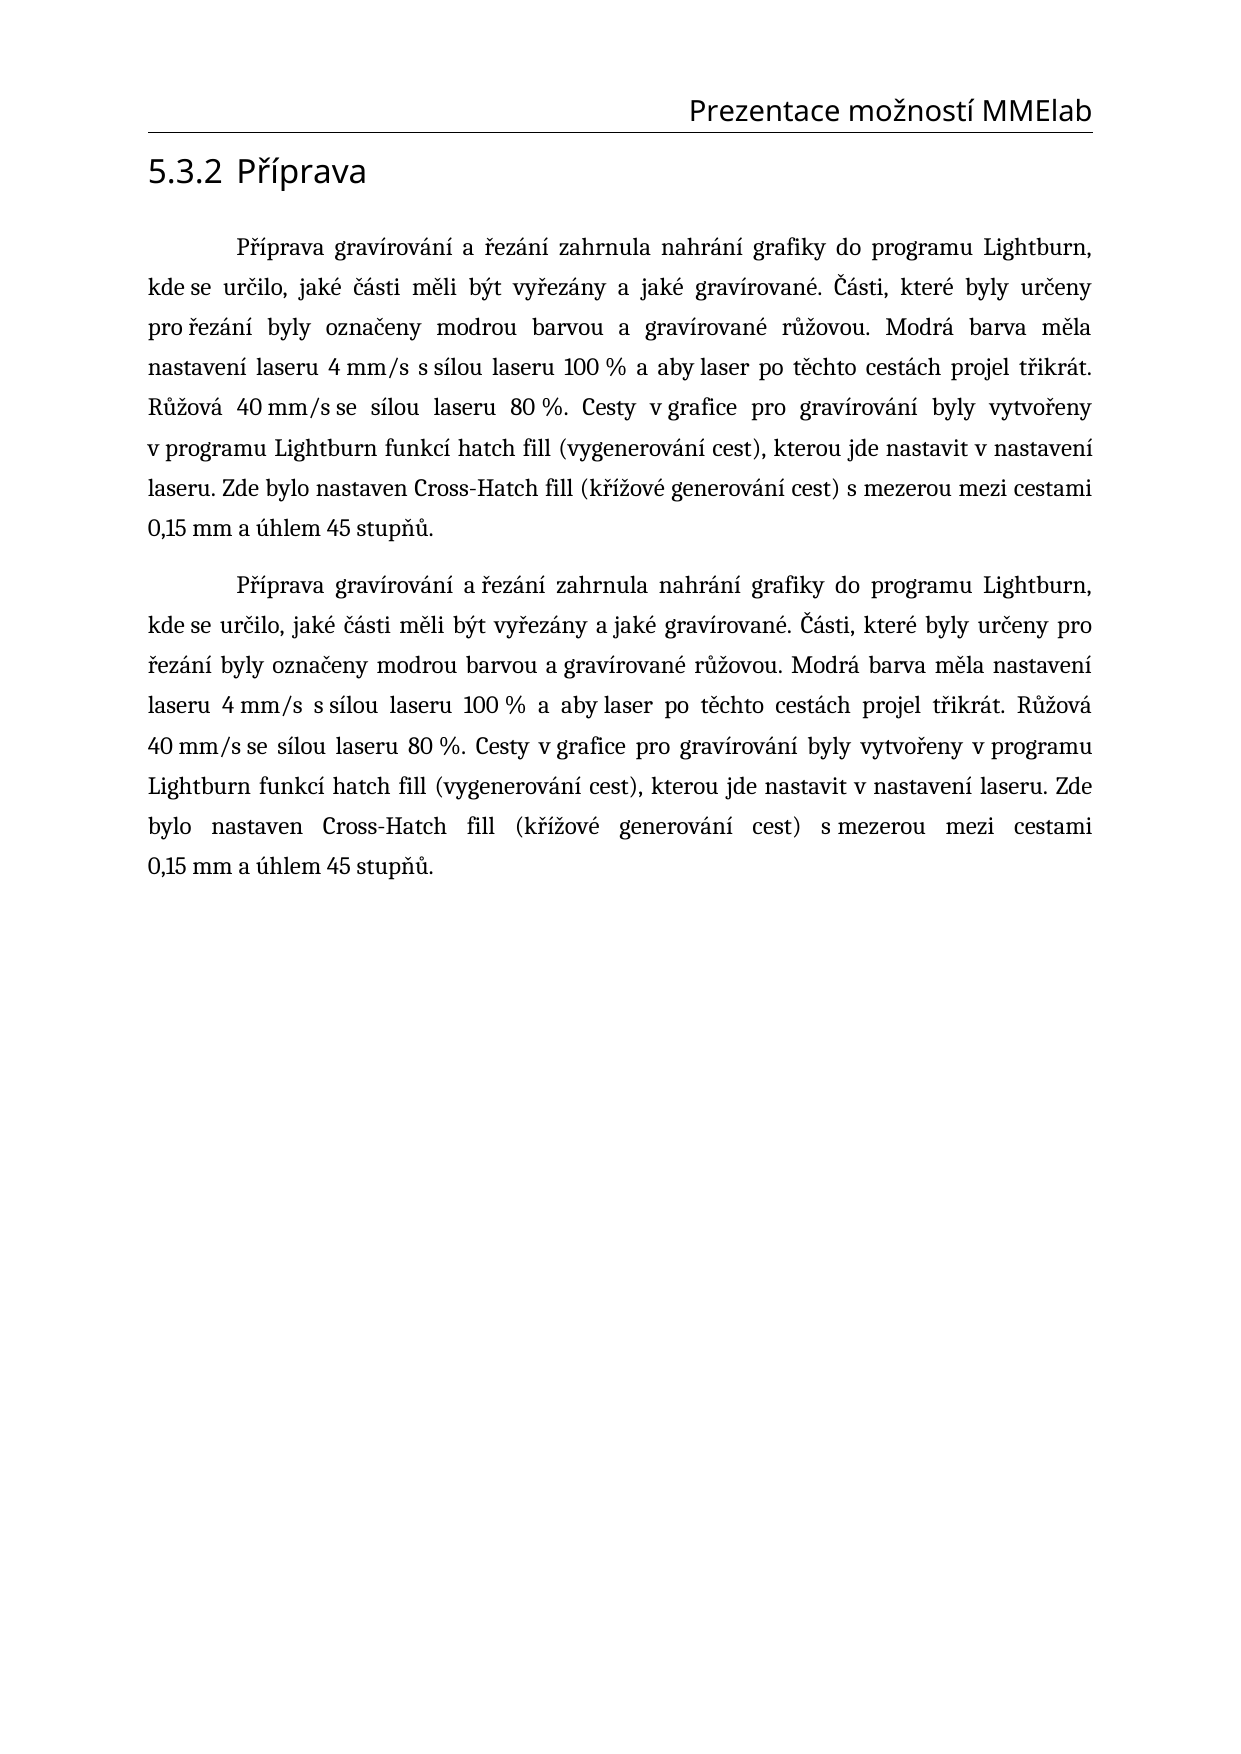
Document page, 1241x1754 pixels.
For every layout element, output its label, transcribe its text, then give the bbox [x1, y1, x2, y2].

text Příprava gravírování a řezání zahrnula nahrání grafiky do programu Lightburn, kde se určilo, jaké části měli být vyřezány a jaké gravírované. Části, které byly určeny pro řezání byly označeny modrou barvou a gravírované růžovou. Modrá barva měla nastavení laseru 4 mm/s s sílou laseru 100 % a aby laser po těchto cestách projel třikrát. Růžová 40 mm/s se sílou laseru 80 %. Cesty v grafice pro gravírování byly vytvořeny v programu Lightburn funkcí hatch fill (vygenerování cest), kterou jde nastavit v nastavení laseru. Zde bylo nastaven Cross-Hatch fill (křížové generování cest) s mezerou mezi cestami 0,15 mm a úhlem 45 stupňů. [148, 571, 1093, 881]
text Příprava gravírování a řezání zahrnula nahrání grafiky do programu Lightburn, kde se určilo, jaké části měli být vyřezány a jaké gravírované. Části, které byly určeny pro řezání byly označeny modrou barvou a gravírované růžovou. Modrá barva měla nastavení laseru 4 mm/s s sílou laseru 100 % a aby laser po těchto cestách projel třikrát. Růžová 40 mm/s se sílou laseru 80 %. Cesty v grafice pro gravírování byly vytvořeny v programu Lightburn funkcí hatch fill (vygenerování cest), kterou jde nastavit v nastavení laseru. Zde bylo nastaven Cross-Hatch fill (křížové generování cest) s mezerou mezi cestami 0,15 mm a úhlem 45 stupňů. [148, 232, 1093, 543]
subtitle Příprava [148, 148, 1093, 193]
